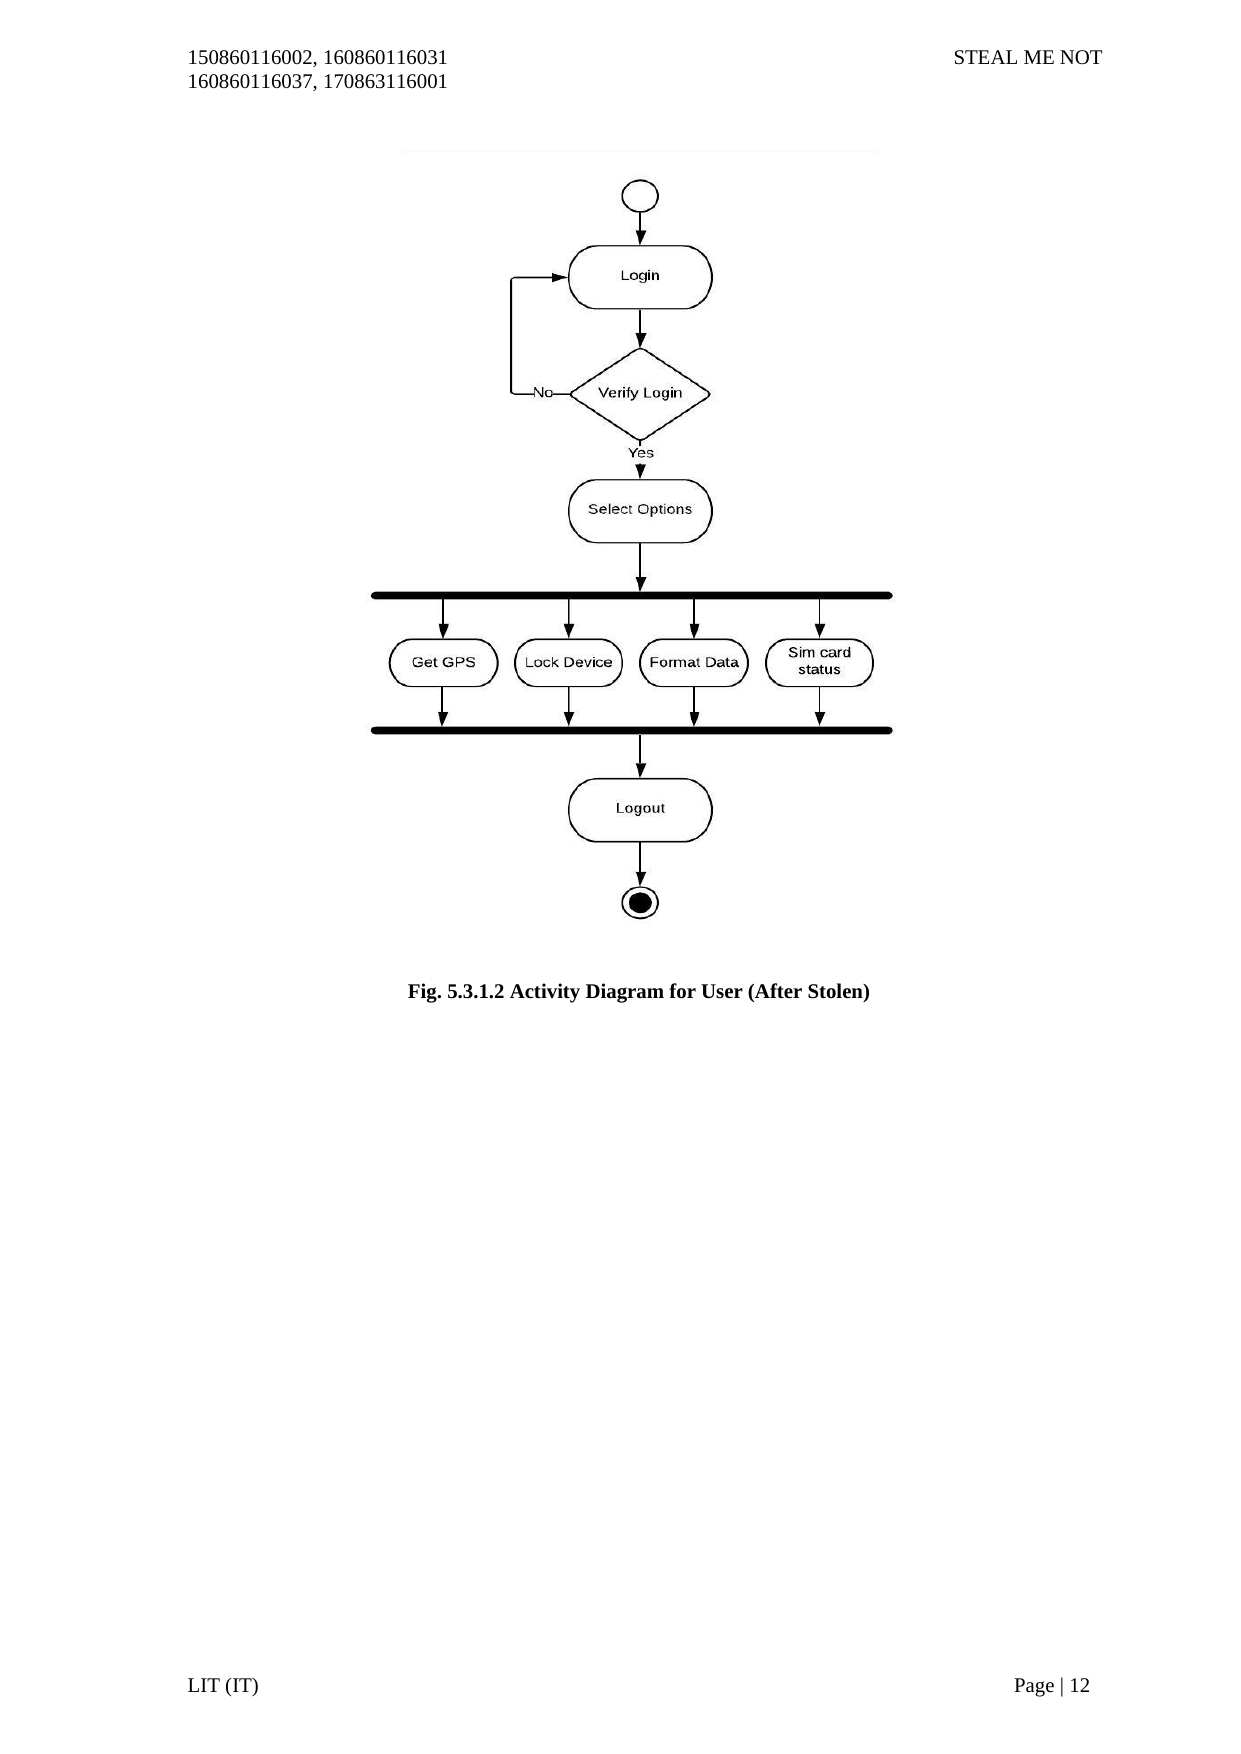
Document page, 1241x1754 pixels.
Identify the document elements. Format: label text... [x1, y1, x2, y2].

picture [337, 150, 941, 965]
text Fig. 5.3.1.2 Activity Diagram for User (After Stolen) [187, 979, 1090, 1003]
